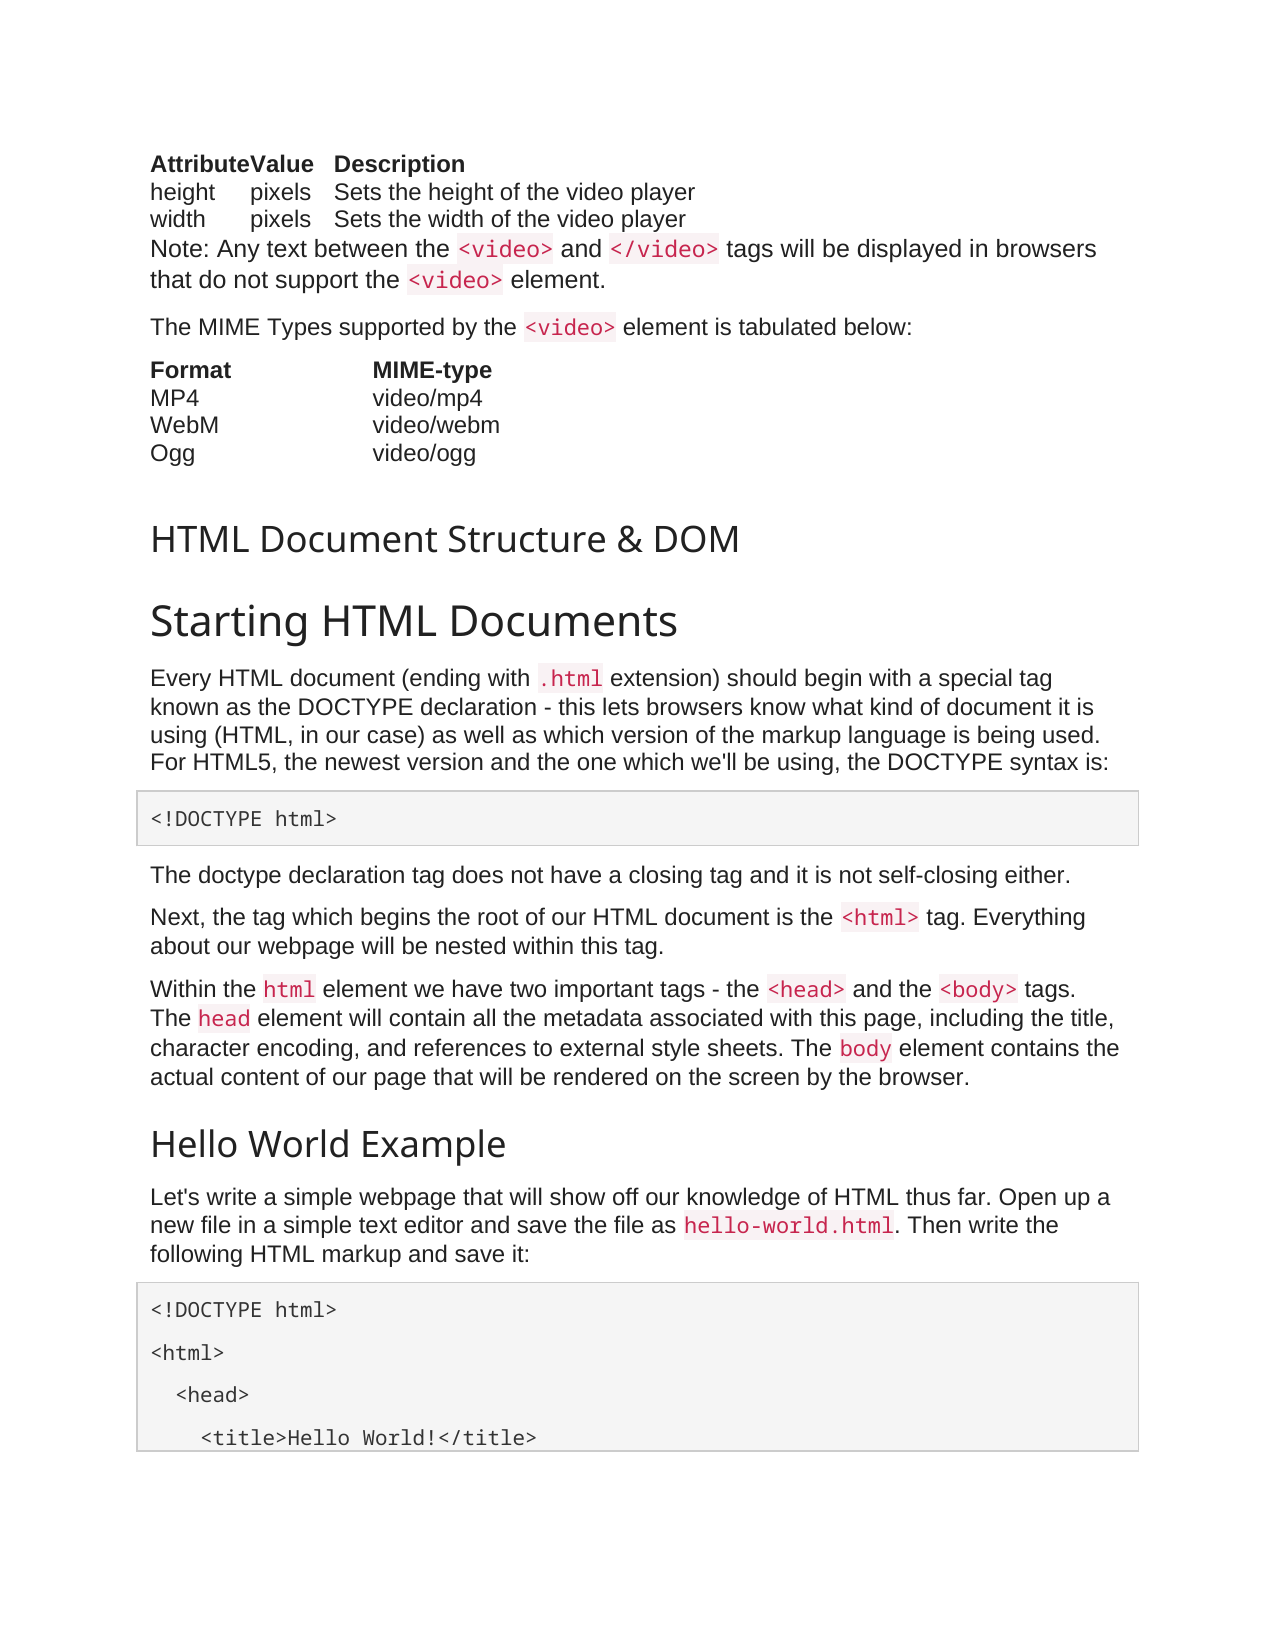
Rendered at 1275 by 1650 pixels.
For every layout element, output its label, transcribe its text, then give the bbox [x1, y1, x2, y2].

table_cell Sets the height of the video player [334, 178, 723, 205]
table_cell pixels [250, 178, 334, 205]
text <!DOCTYPE html> [138, 792, 1138, 845]
table_header Value [250, 150, 334, 178]
table_cell height [150, 178, 250, 205]
table_cell video/webm [373, 411, 723, 439]
text <head> [138, 1367, 1138, 1409]
table_cell MP4 [150, 384, 372, 411]
table_header Format [150, 356, 372, 383]
table_cell WebM [150, 411, 372, 439]
subtitle Hello World Example [150, 1119, 1125, 1168]
text Every HTML document (ending with .html extension) should begin with a special tag known as the DOCTYPE declaration - this lets browsers know what kind of document it is using (HTML, in our case) as well as which version of the markup language is being used. For HTML5, the newest version and the one which we'll be using, the DOCTYPE syntax is: [150, 663, 1125, 776]
text <title>Hello World!</title> [138, 1409, 1138, 1450]
text The MIME Types supported by the <video> element is tabulated below: [616, 312, 1125, 342]
text <html> [138, 1324, 1138, 1367]
text Note: Any text between the <video> and </video> tags will be displayed in browsers that do not support the <video> element. [150, 233, 457, 295]
text The doctype declaration tag does not have a closing tag and it is not self-closing either. [150, 861, 1125, 888]
text Note: Any text between the <video> and </video> tags will be displayed in browsers that do not support the <video> element. [503, 233, 1125, 295]
text Next, the tag which begins the root of our HTML document is the <html> tag. Everything about our webpage will be nested within this tag. [150, 902, 1125, 959]
table_cell Ogg [150, 439, 372, 466]
table_cell video/ogg [373, 439, 723, 466]
table_cell pixels [250, 205, 334, 233]
table_header Description [334, 150, 723, 178]
table_cell width [150, 205, 250, 233]
text Let's write a simple webpage that will show off our knowledge of HTML thus far. Open up a new file in a simple text editor and save the file as hello-world.html. Then write the following HTML markup and save it: [150, 1182, 1125, 1267]
subtitle Starting HTML Documents [150, 591, 1125, 649]
text Within the html element we have two important tags - the <head> and the <body> tags. The head element will contain all the metadata associated with this page, including the title, character encoding, and references to external style sheets. The body element contains the actual content of our page that will be rendered on the screen by the browser. [150, 974, 1125, 1091]
text The MIME Types supported by the <video> element is tabulated below: [150, 312, 524, 342]
text <!DOCTYPE html> [138, 1283, 1138, 1324]
subtitle HTML Document Structure & DOM [150, 513, 1125, 563]
table_cell video/mp4 [373, 384, 723, 411]
table_header MIME-type [373, 356, 723, 383]
table_cell Sets the width of the video player [334, 205, 723, 233]
table_header Attribute [150, 150, 250, 178]
